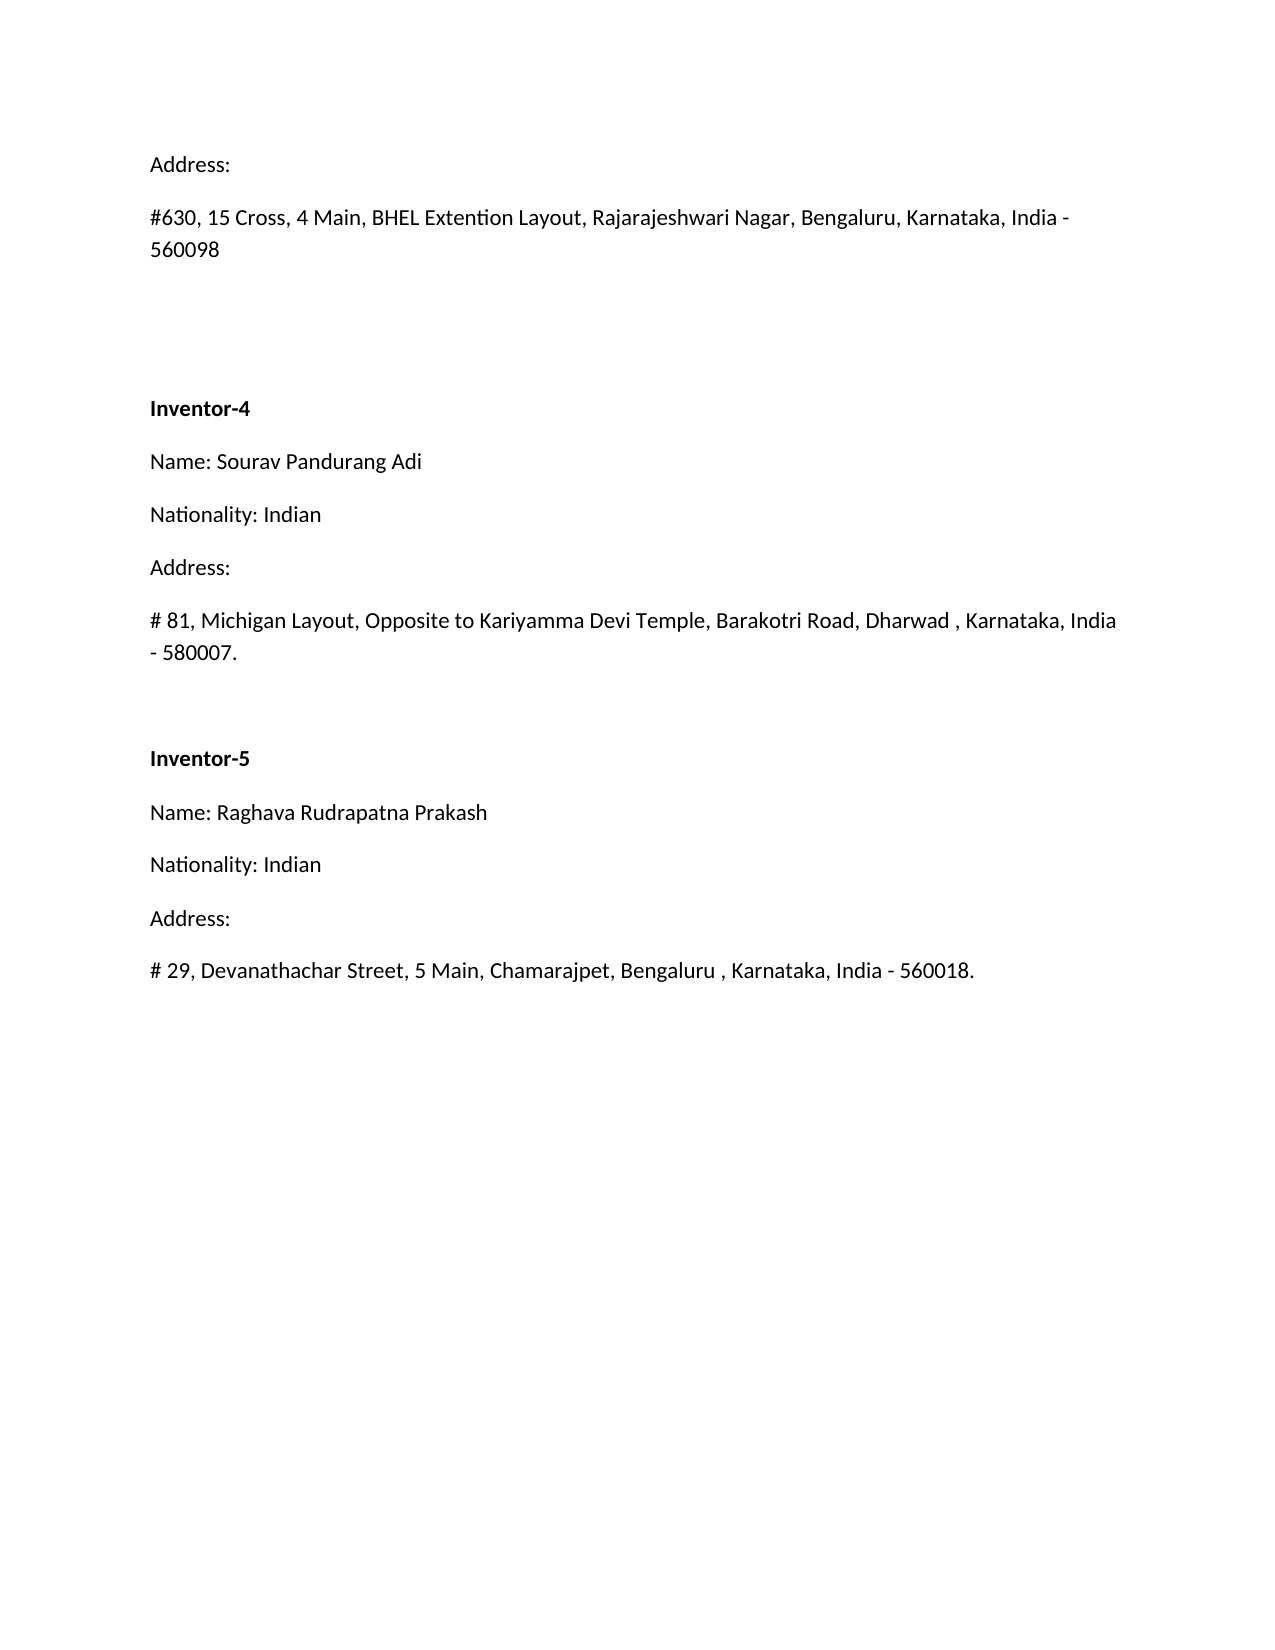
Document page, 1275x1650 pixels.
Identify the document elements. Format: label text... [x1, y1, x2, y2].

text Name: Sourav Pandurang Adi [150, 447, 1125, 475]
text Name: Raghava Rudrapatna Prakash [150, 798, 1125, 826]
text Nationality: Indian [150, 500, 1125, 528]
text Inventor-5 [150, 744, 1125, 773]
text Address: [150, 904, 1125, 932]
text Nationality: Indian [150, 851, 1125, 879]
text Address: [150, 150, 1125, 178]
text # 29, Devanathachar Street, 5 Main, Chamarajpet, Bengaluru , Karnataka, India - 560018. [150, 957, 1125, 985]
text #630, 15 Cross, 4 Main, BHEL Extention Layout, Rajarajeshwari Nagar, Bengaluru, Karnataka, India - 560098 [150, 203, 1125, 263]
text Inventor-4 [150, 394, 1125, 422]
text # 81, Michigan Layout, Opposite to Kariyamma Devi Temple, Barakotri Road, Dharwad , Karnataka, India - 580007. [150, 606, 1125, 667]
text Address: [150, 553, 1125, 581]
